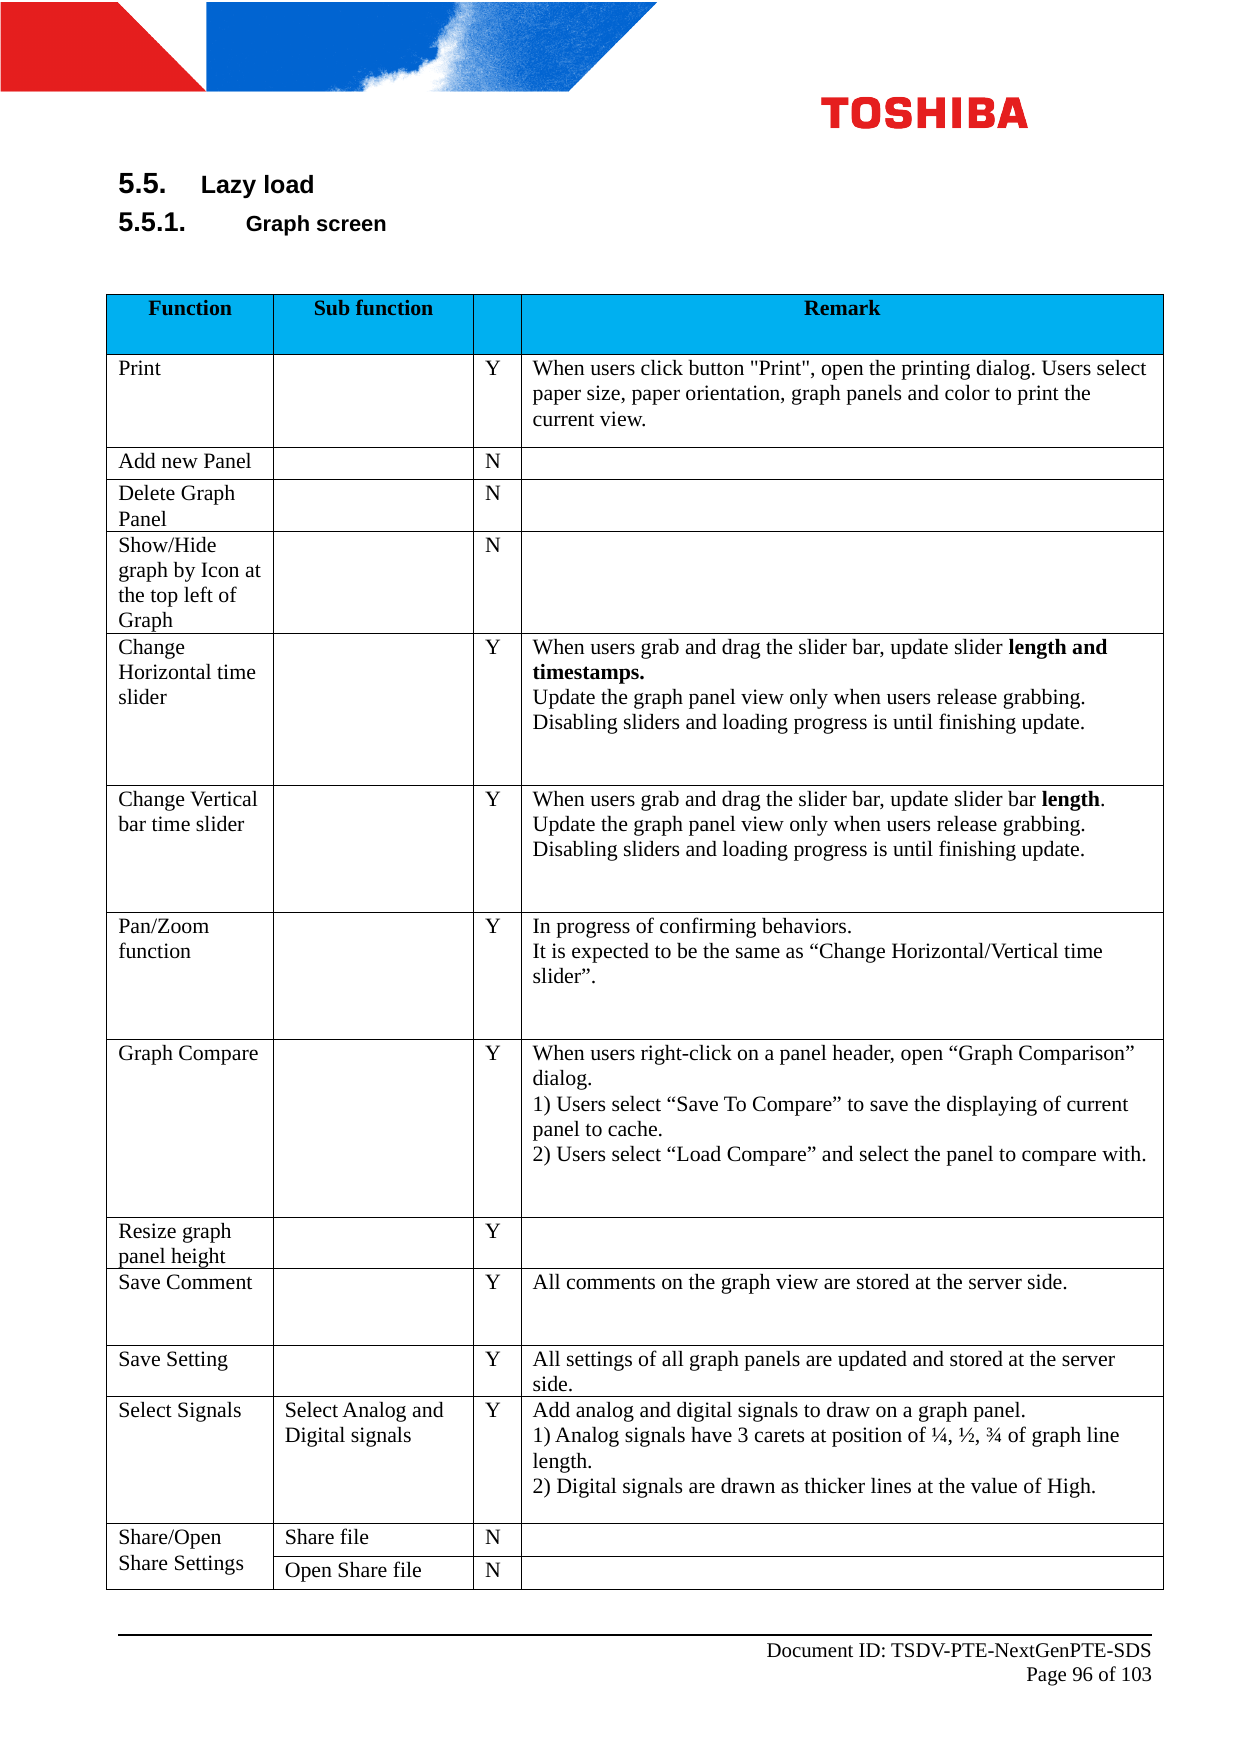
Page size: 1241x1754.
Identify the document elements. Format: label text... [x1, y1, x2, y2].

table_cell Y [474, 1040, 521, 1217]
table_cell [274, 634, 473, 785]
table_cell [274, 448, 473, 479]
table_cell [522, 1218, 1163, 1268]
table_cell Save Setting [107, 1346, 273, 1396]
table_cell [274, 480, 473, 531]
table_cell [274, 1218, 473, 1268]
table_cell Select Analog and Digital signals [274, 1397, 473, 1523]
subtitle Graph screen [118, 206, 1152, 237]
table_cell [522, 448, 1163, 479]
table_cell Change Vertical bar time slider [107, 786, 273, 912]
table_cell Graph Compare [107, 1040, 273, 1217]
table_cell Add analog and digital signals to draw on a graph panel. 1) Analog signals have 3 carets at position of ¼, ½, ¾ of graph line length. 2) Digital signals are drawn as thicker lines at the value of High. [522, 1397, 1163, 1523]
table_cell Y [474, 1218, 521, 1268]
subtitle Lazy load [118, 166, 1152, 199]
table_cell Open Share file [274, 1557, 473, 1589]
table_cell Y [474, 1269, 521, 1345]
table_cell Resize graph panel height [107, 1218, 273, 1268]
table_cell [522, 532, 1163, 633]
table_cell All settings of all graph panels are updated and stored at the server side. [522, 1346, 1163, 1396]
table_cell Print [107, 355, 273, 447]
table_cell [274, 1346, 473, 1396]
table_cell Add new Panel [107, 448, 273, 479]
table_cell Y [474, 786, 521, 912]
picture [0, 2, 1241, 151]
table_cell In progress of confirming behaviors. It is expected to be the same as “Change Horizontal/Vertical time slider”. [522, 913, 1163, 1039]
table_cell Select Signals [107, 1397, 273, 1523]
table_cell N [474, 1557, 521, 1589]
table_cell Save Comment [107, 1269, 273, 1345]
table_cell When users grab and drag the slider bar, update slider length and timestamps. Update the graph panel view only when users release grabbing. Disabling sliders and loading progress is until finishing update. [522, 634, 1163, 785]
table_cell [522, 480, 1163, 531]
table_cell N [474, 1524, 521, 1556]
table_cell Y [474, 355, 521, 447]
table_header Function [107, 295, 273, 354]
table_cell When users click button "Print", open the printing dialog. Users select paper size, paper orientation, graph panels and color to print the current view. [522, 355, 1163, 447]
table_cell Show/Hide graph by Icon at the top left of Graph [107, 532, 273, 633]
table_cell Delete Graph Panel [107, 480, 273, 531]
table_cell N [474, 480, 521, 531]
table_cell When users grab and drag the slider bar, update slider bar length. Update the graph panel view only when users release grabbing. Disabling sliders and loading progress is until finishing update. [522, 786, 1163, 912]
table_cell Pan/Zoom function [107, 913, 273, 1039]
table_cell N [474, 448, 521, 479]
table_header Sub function [274, 295, 473, 354]
table_cell [274, 1040, 473, 1217]
table_cell Share file [274, 1524, 473, 1556]
table_cell [274, 1269, 473, 1345]
table_cell Y [474, 634, 521, 785]
table_cell Y [474, 913, 521, 1039]
table_cell Y [474, 1397, 521, 1523]
table_cell [274, 355, 473, 447]
table_cell N [474, 532, 521, 633]
table_cell [522, 1557, 1163, 1589]
table_header Remark [522, 295, 1163, 354]
table_header [474, 295, 521, 354]
table_cell All comments on the graph view are stored at the server side. [522, 1269, 1163, 1345]
table_cell Y [474, 1346, 521, 1396]
table_cell Change Horizontal time slider [107, 634, 273, 785]
table_cell [522, 1524, 1163, 1556]
table_cell [274, 913, 473, 1039]
table_cell [274, 786, 473, 912]
table_cell When users right-click on a panel header, open “Graph Comparison” dialog. 1) Users select “Save To Compare” to save the displaying of current panel to cache. 2) Users select “Load Compare” and select the panel to compare with. [522, 1040, 1163, 1217]
table_cell [274, 532, 473, 633]
table_cell Share/Open Share Settings [107, 1524, 273, 1589]
